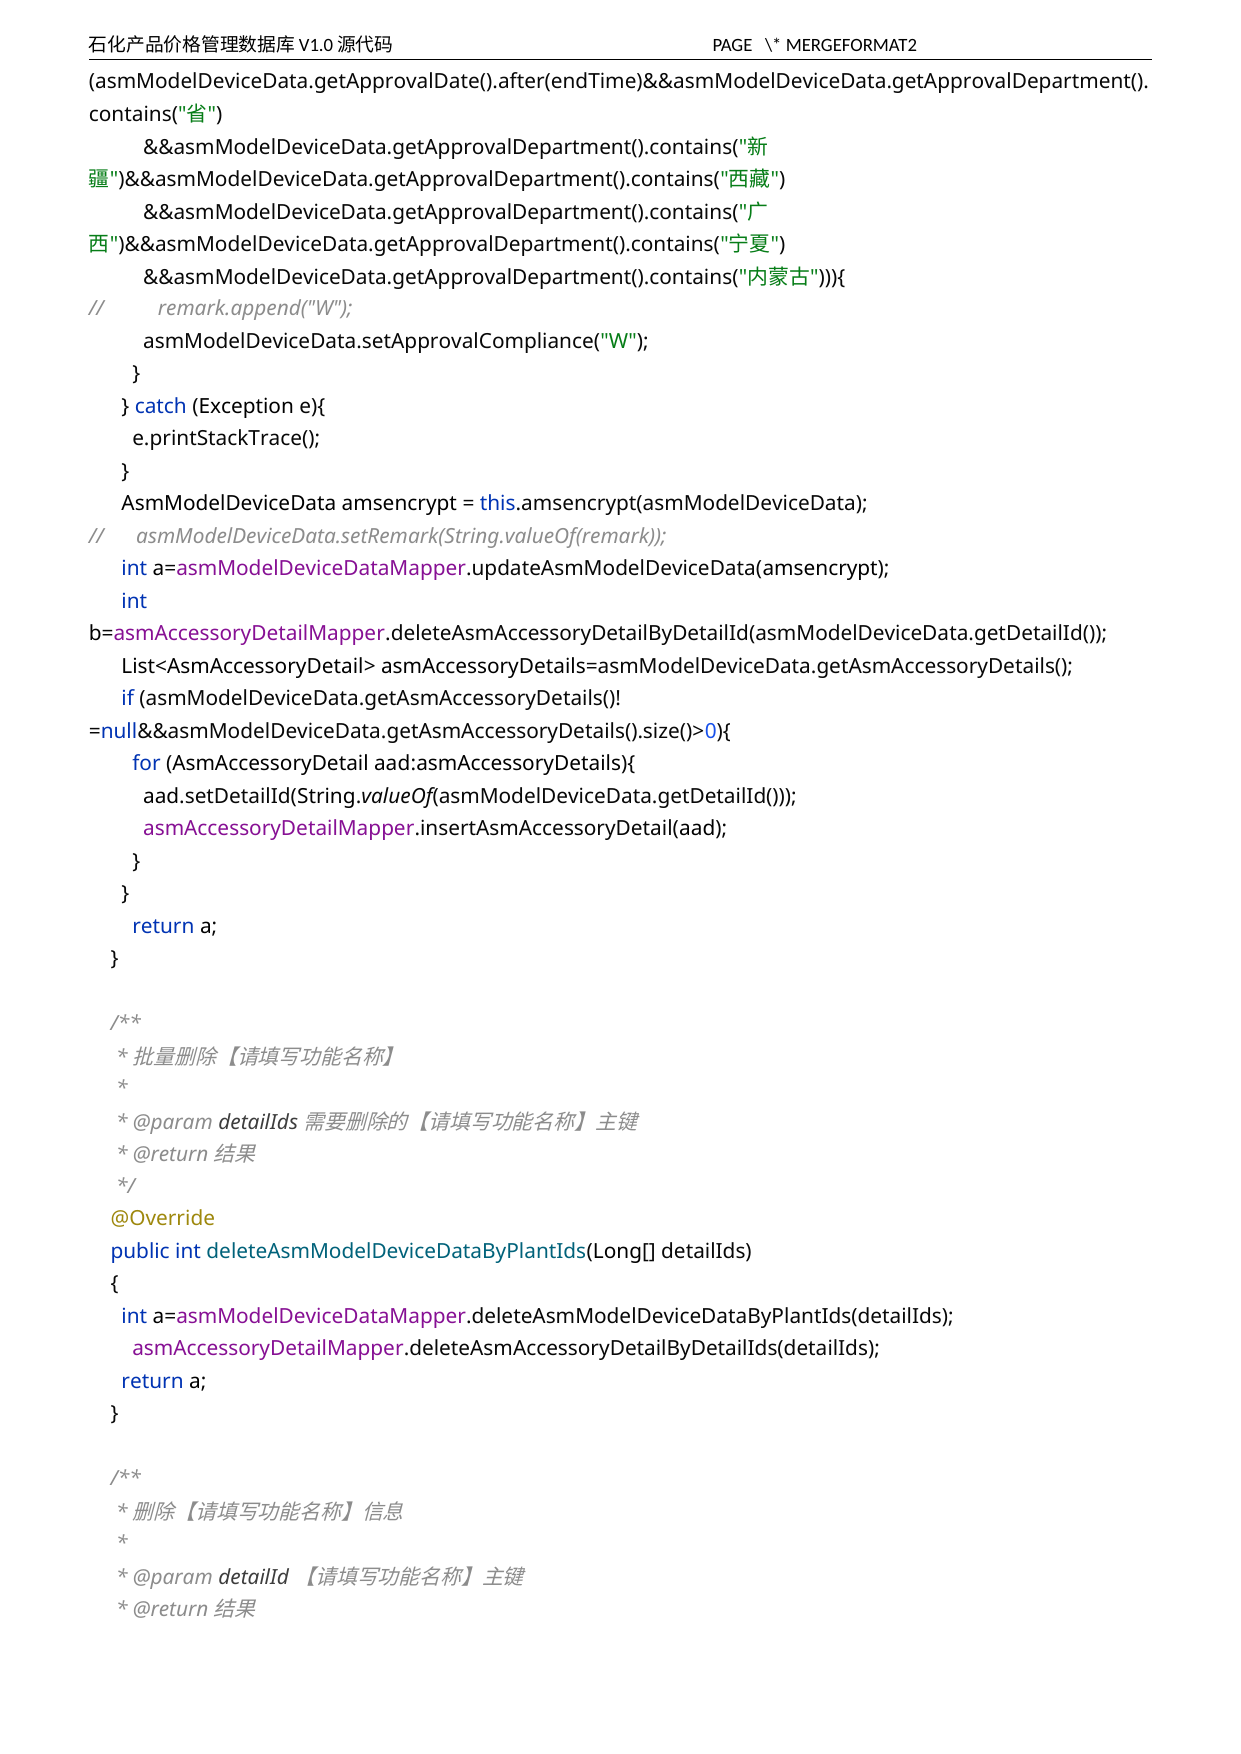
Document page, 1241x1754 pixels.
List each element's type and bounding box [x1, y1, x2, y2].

text [89, 64, 1152, 1624]
